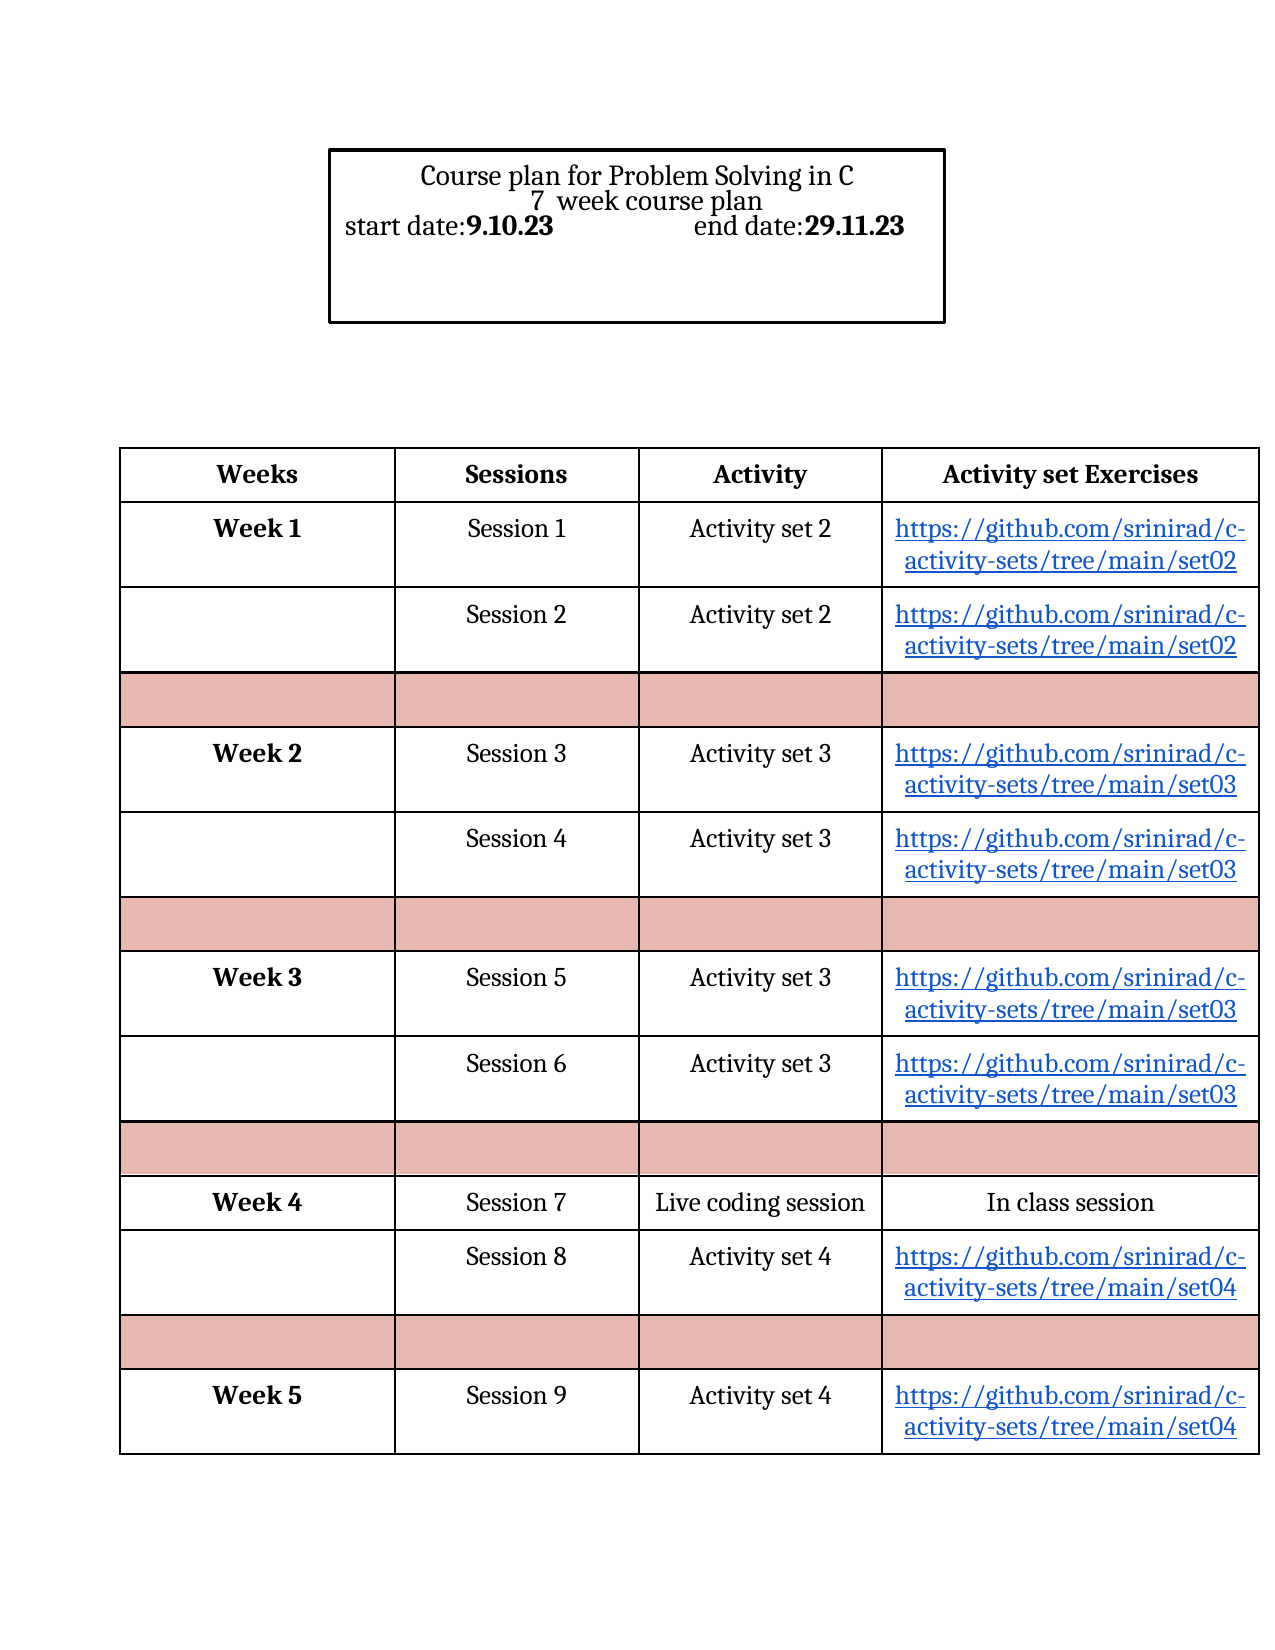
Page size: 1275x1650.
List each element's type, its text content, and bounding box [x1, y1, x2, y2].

table_cell https://github.com/srinirad/c-activity-sets/tree/main/set03 [883, 728, 1258, 811]
table_cell Week 5 [121, 1370, 394, 1453]
table_cell [883, 1316, 1258, 1368]
table_cell [640, 898, 881, 950]
table_cell [121, 898, 394, 950]
table_cell Session 1 [396, 503, 638, 586]
table_cell [121, 674, 394, 726]
table_cell [396, 1123, 638, 1174]
table_cell [396, 674, 638, 726]
table_cell Week 2 [121, 728, 394, 811]
table_cell [883, 674, 1258, 726]
table_cell [121, 1316, 394, 1368]
table_cell https://github.com/srinirad/c-activity-sets/tree/main/set02 [883, 503, 1258, 586]
table_cell https://github.com/srinirad/c-activity-sets/tree/main/set03 [883, 813, 1258, 896]
table_cell [121, 1123, 394, 1174]
table_cell [121, 1037, 394, 1120]
table_cell https://github.com/srinirad/c-activity-sets/tree/main/set03 [883, 952, 1258, 1035]
table_cell https://github.com/srinirad/c-activity-sets/tree/main/set03 [883, 1037, 1258, 1120]
table_cell https://github.com/srinirad/c-activity-sets/tree/main/set02 [883, 588, 1258, 671]
table_cell Week 3 [121, 952, 394, 1035]
table_cell Activity set 2 [640, 588, 881, 671]
table_cell Session 3 [396, 728, 638, 811]
table_cell Activity set 3 [640, 1037, 881, 1120]
table_cell Session 9 [396, 1370, 638, 1453]
table_header Sessions [396, 449, 638, 501]
table_cell In class session [883, 1177, 1258, 1228]
table_cell Activity set 3 [640, 952, 881, 1035]
table_cell Activity set 4 [640, 1231, 881, 1314]
table_cell Session 2 [396, 588, 638, 671]
table_cell Activity set 4 [640, 1370, 881, 1453]
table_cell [883, 1370, 1258, 1453]
table_cell Activity set 3 [640, 813, 881, 896]
table_header Activity set Exercises [883, 449, 1258, 501]
table_cell Session 6 [396, 1037, 638, 1120]
table_cell Activity set 3 [640, 728, 881, 811]
table_cell [121, 588, 394, 671]
table_cell Week 1 [121, 503, 394, 586]
table_header Weeks [121, 449, 394, 501]
table_cell Session 8 [396, 1231, 638, 1314]
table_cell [883, 1231, 1258, 1314]
table_cell [121, 1231, 394, 1314]
table_cell Week 4 [121, 1177, 394, 1228]
table_cell [883, 1123, 1258, 1174]
table_cell Live coding session [640, 1177, 881, 1228]
table_cell [121, 813, 394, 896]
table_cell [396, 898, 638, 950]
table_cell [883, 898, 1258, 950]
table_cell [640, 1316, 881, 1368]
table_cell [640, 674, 881, 726]
table_cell [396, 1316, 638, 1368]
table_cell [640, 1123, 881, 1174]
table_cell Activity set 2 [640, 503, 881, 586]
table_cell Session 5 [396, 952, 638, 1035]
table_cell Session 7 [396, 1177, 638, 1228]
table_header Activity [640, 449, 881, 501]
table_cell Session 4 [396, 813, 638, 896]
